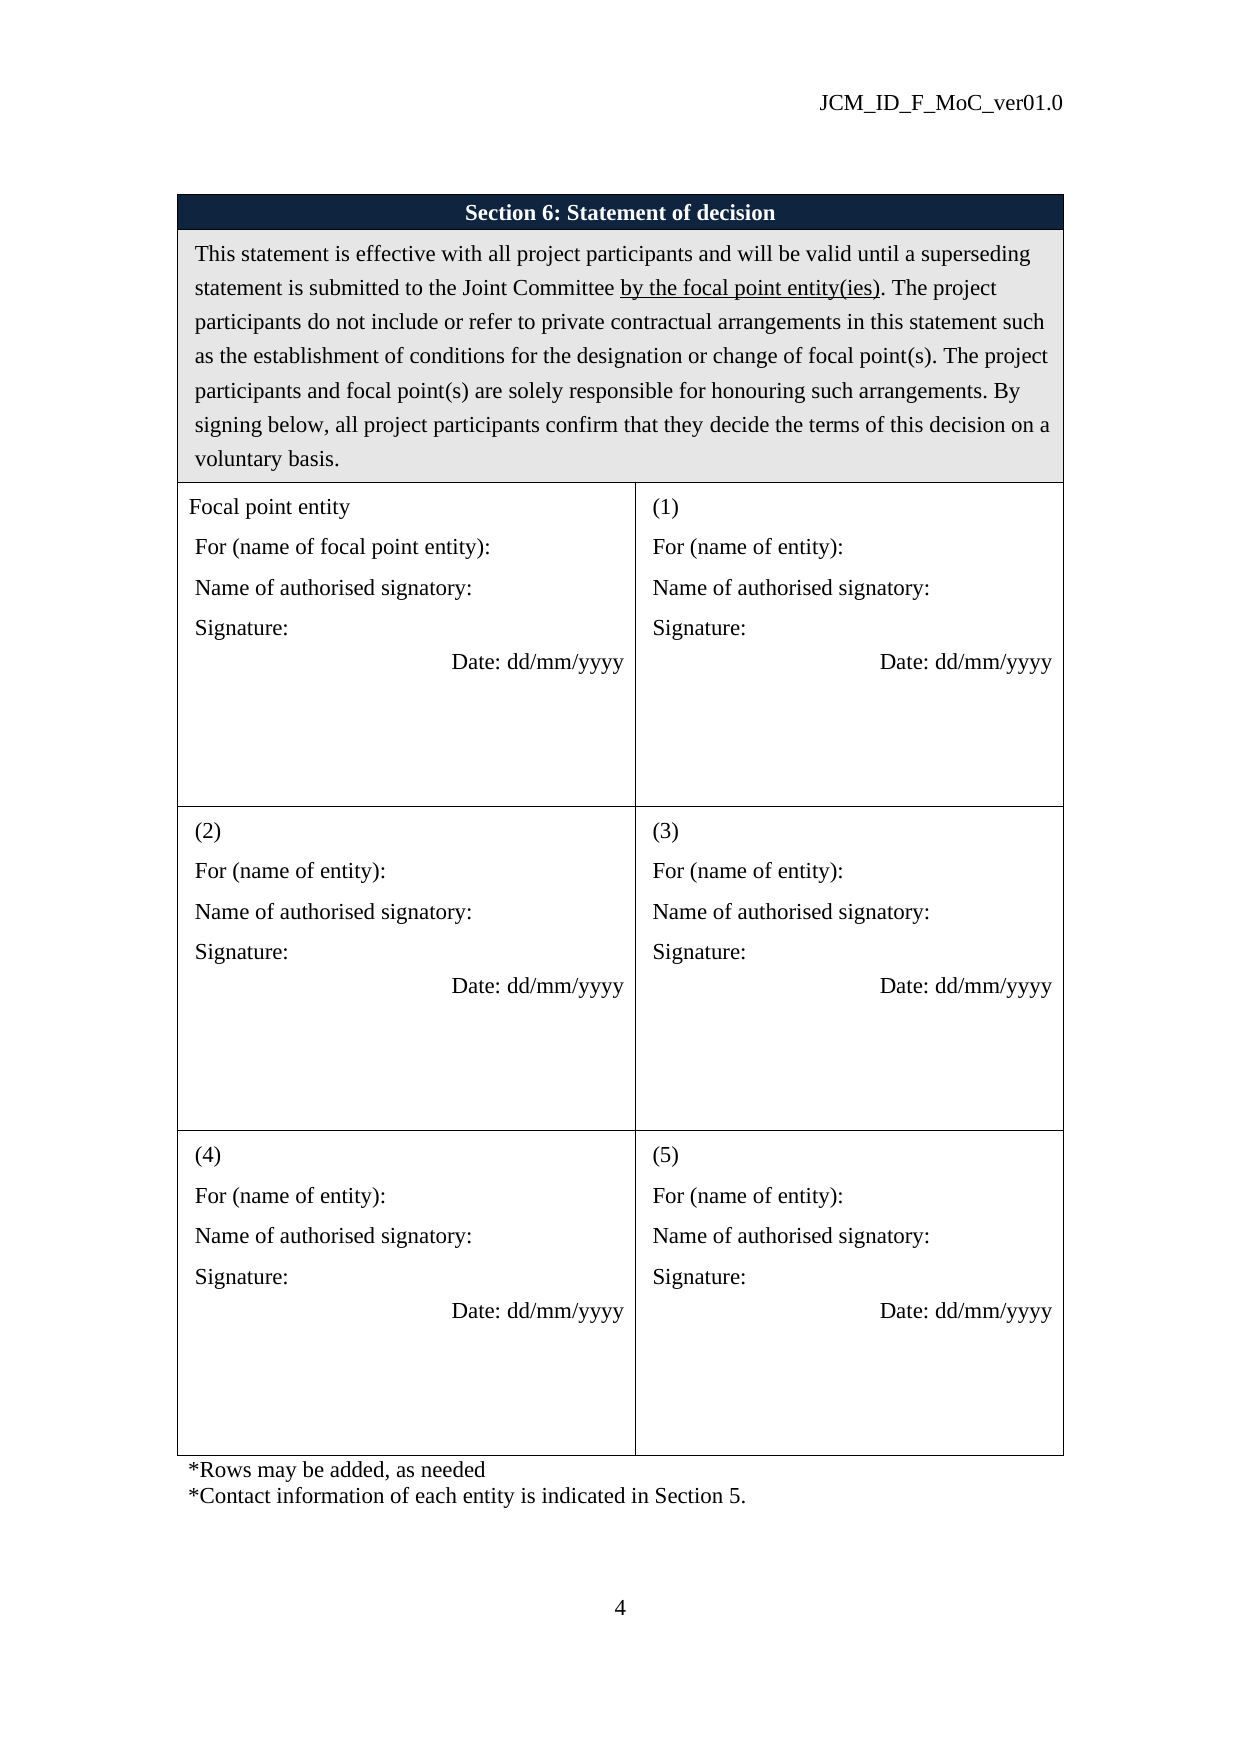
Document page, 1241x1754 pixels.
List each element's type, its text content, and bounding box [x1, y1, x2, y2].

table_cell (2) For (name of entity): Name of authorised signatory: Signature: Date: dd/mm/yyyy [178, 807, 635, 1130]
table_cell Focal point entity For (name of focal point entity): Name of authorised signatory: Signature: Date: dd/mm/yyyy [178, 483, 635, 806]
table_cell This statement is effective with all project participants and will be valid until a superseding statement is submitted to the Joint Committee by the focal point entity(ies). The project participants do not include or refer to private contractual arrangements in this statement such as the establishment of conditions for the designation or change of focal point(s). The project participants and focal point(s) are solely responsible for honouring such arrangements. By signing below, all project participants confirm that they decide the terms of this decision on a voluntary basis. [178, 230, 1063, 482]
table_cell (5) For (name of entity): Name of authorised signatory: Signature: Date: dd/mm/yyyy [636, 1131, 1063, 1455]
table_cell (1) For (name of entity): Name of authorised signatory: Signature: Date: dd/mm/yyyy [636, 483, 1063, 806]
list *Rows may be added, as needed [188, 1456, 1041, 1482]
table_header Section 6: Statement of decision [178, 195, 1063, 229]
list *Contact information of each entity is indicated in Section 5. [188, 1482, 1041, 1508]
table_cell (4) For (name of entity): Name of authorised signatory: Signature: Date: dd/mm/yyyy [178, 1131, 635, 1455]
table_cell (3) For (name of entity): Name of authorised signatory: Signature: Date: dd/mm/yyyy [636, 807, 1063, 1130]
